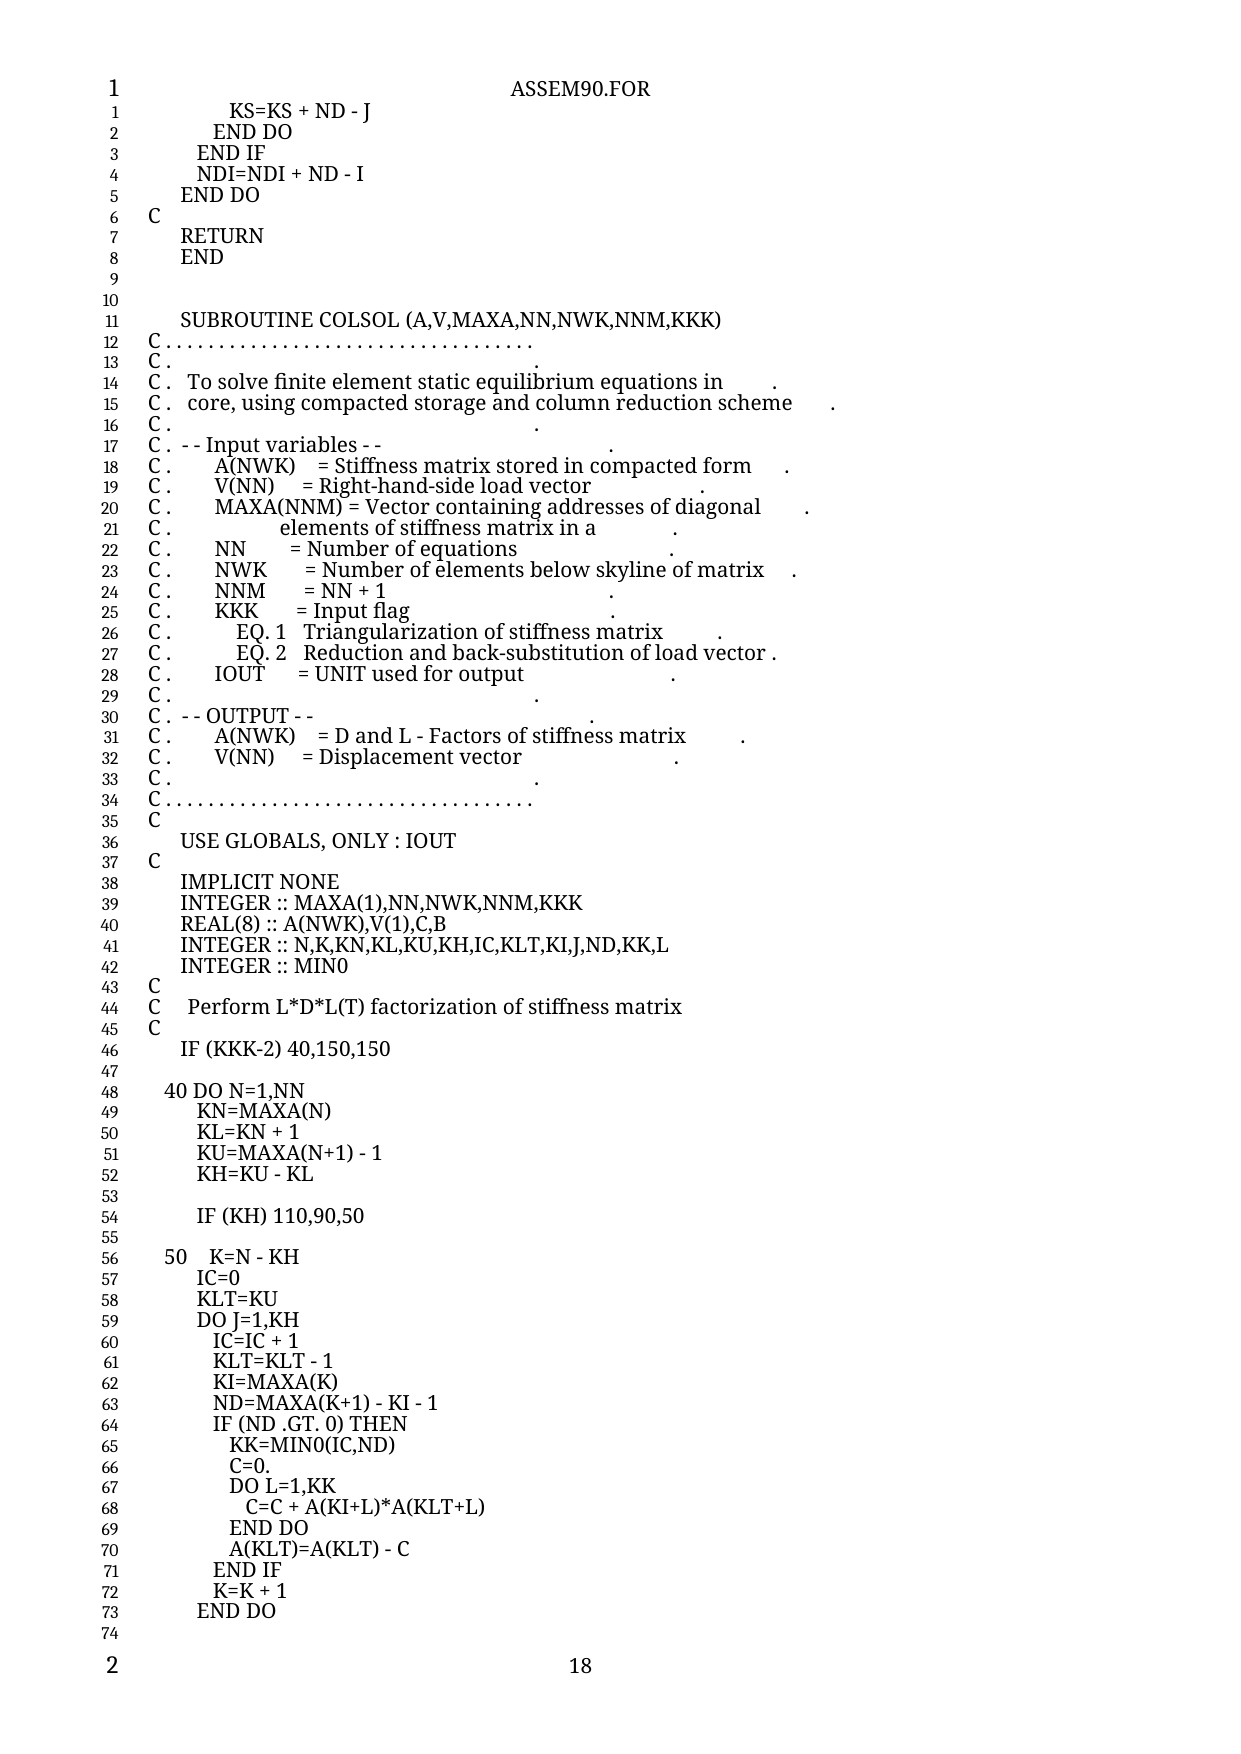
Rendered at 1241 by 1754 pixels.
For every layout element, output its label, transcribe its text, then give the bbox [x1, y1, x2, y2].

text KN=MAXA(N) [148, 1102, 1152, 1123]
text C [148, 206, 1152, 227]
text C [148, 977, 1152, 998]
text C . KKK = Input flag . [148, 602, 1152, 623]
text 40 DO N=1,NN [148, 1081, 1152, 1102]
text IC=IC + 1 [148, 1331, 1152, 1352]
text INTEGER :: N,K,KN,KL,KU,KH,IC,KLT,KI,J,ND,KK,L [148, 936, 1152, 956]
text KK=MIN0(IC,ND) [148, 1436, 1152, 1456]
text IMPLICIT NONE [148, 873, 1152, 894]
text END DO [148, 123, 1152, 144]
text C . EQ. 1 Triangularization of stiffness matrix . [148, 623, 1152, 644]
text KI=MAXA(K) [148, 1373, 1152, 1394]
text KLT=KLT - 1 [148, 1352, 1152, 1373]
text C . elements of stiffness matrix in a . [148, 519, 1152, 540]
text IC=0 [148, 1269, 1152, 1290]
text C . EQ. 2 Reduction and back-substitution of load vector . [148, 644, 1152, 665]
text KL=KN + 1 [148, 1123, 1152, 1144]
text INTEGER :: MAXA(1),NN,NWK,NNM,KKK [148, 894, 1152, 915]
text USE GLOBALS, ONLY : IOUT [148, 831, 1152, 852]
text KLT=KU [148, 1290, 1152, 1311]
text C . . . . . . . . . . . . . . . . . . . . . . . . . . . . . . . . . . . [148, 790, 1152, 811]
text C . core, using compacted storage and column reduction scheme . [148, 394, 1152, 415]
text NDI=NDI + ND - I [148, 165, 1152, 186]
text END DO [148, 1519, 1152, 1540]
text C . IOUT = UNIT used for output . [148, 665, 1152, 686]
text C=C + A(KI+L)*A(KLT+L) [148, 1498, 1152, 1519]
text C . NWK = Number of elements below skyline of matrix . [148, 561, 1152, 581]
text DO J=1,KH [148, 1311, 1152, 1331]
text KH=KU - KL [148, 1165, 1152, 1186]
text RETURN [148, 227, 1152, 248]
text DO L=1,KK [148, 1477, 1152, 1498]
text C . - - Input variables - - . [148, 436, 1152, 456]
text END DO [148, 186, 1152, 206]
text C . . . . . . . . . . . . . . . . . . . . . . . . . . . . . . . . . . . [148, 331, 1152, 352]
text C . A(NWK) = D and L - Factors of stiffness matrix . [148, 727, 1152, 748]
text C [148, 811, 1152, 831]
text C . . [148, 415, 1152, 436]
text IF (KKK-2) 40,150,150 [148, 1040, 1152, 1061]
text C . V(NN) = Right-hand-side load vector . [148, 477, 1152, 498]
text END IF [148, 1561, 1152, 1581]
text C . NNM = NN + 1 . [148, 581, 1152, 602]
text C . To solve finite element static equilibrium equations in . [148, 373, 1152, 394]
text IF (KH) 110,90,50 [148, 1206, 1152, 1227]
text C . MAXA(NNM) = Vector containing addresses of diagonal . [148, 498, 1152, 519]
text C . - - OUTPUT - - . [148, 706, 1152, 727]
text A(KLT)=A(KLT) - C [148, 1540, 1152, 1561]
text KU=MAXA(N+1) - 1 [148, 1144, 1152, 1165]
text IF (ND .GT. 0) THEN [148, 1415, 1152, 1436]
text C . NN = Number of equations . [148, 540, 1152, 561]
text 50 K=N - KH [148, 1248, 1152, 1269]
text C . . [148, 769, 1152, 790]
text INTEGER :: MIN0 [148, 956, 1152, 977]
text ND=MAXA(K+1) - KI - 1 [148, 1394, 1152, 1415]
text C [148, 1019, 1152, 1040]
text C . . [148, 352, 1152, 373]
text END [148, 248, 1152, 269]
text K=K + 1 [148, 1581, 1152, 1602]
text C [148, 852, 1152, 873]
text C Perform L*D*L(T) factorization of stiffness matrix [148, 998, 1152, 1019]
text C . . [148, 686, 1152, 706]
text KS=KS + ND - J [148, 102, 1152, 123]
text END IF [148, 144, 1152, 165]
text C . A(NWK) = Stiffness matrix stored in compacted form . [148, 456, 1152, 477]
text C=0. [148, 1456, 1152, 1477]
text REAL(8) :: A(NWK),V(1),C,B [148, 915, 1152, 936]
text SUBROUTINE COLSOL (A,V,MAXA,NN,NWK,NNM,KKK) [148, 311, 1152, 331]
text END DO [148, 1602, 1152, 1623]
text C . V(NN) = Displacement vector . [148, 748, 1152, 769]
